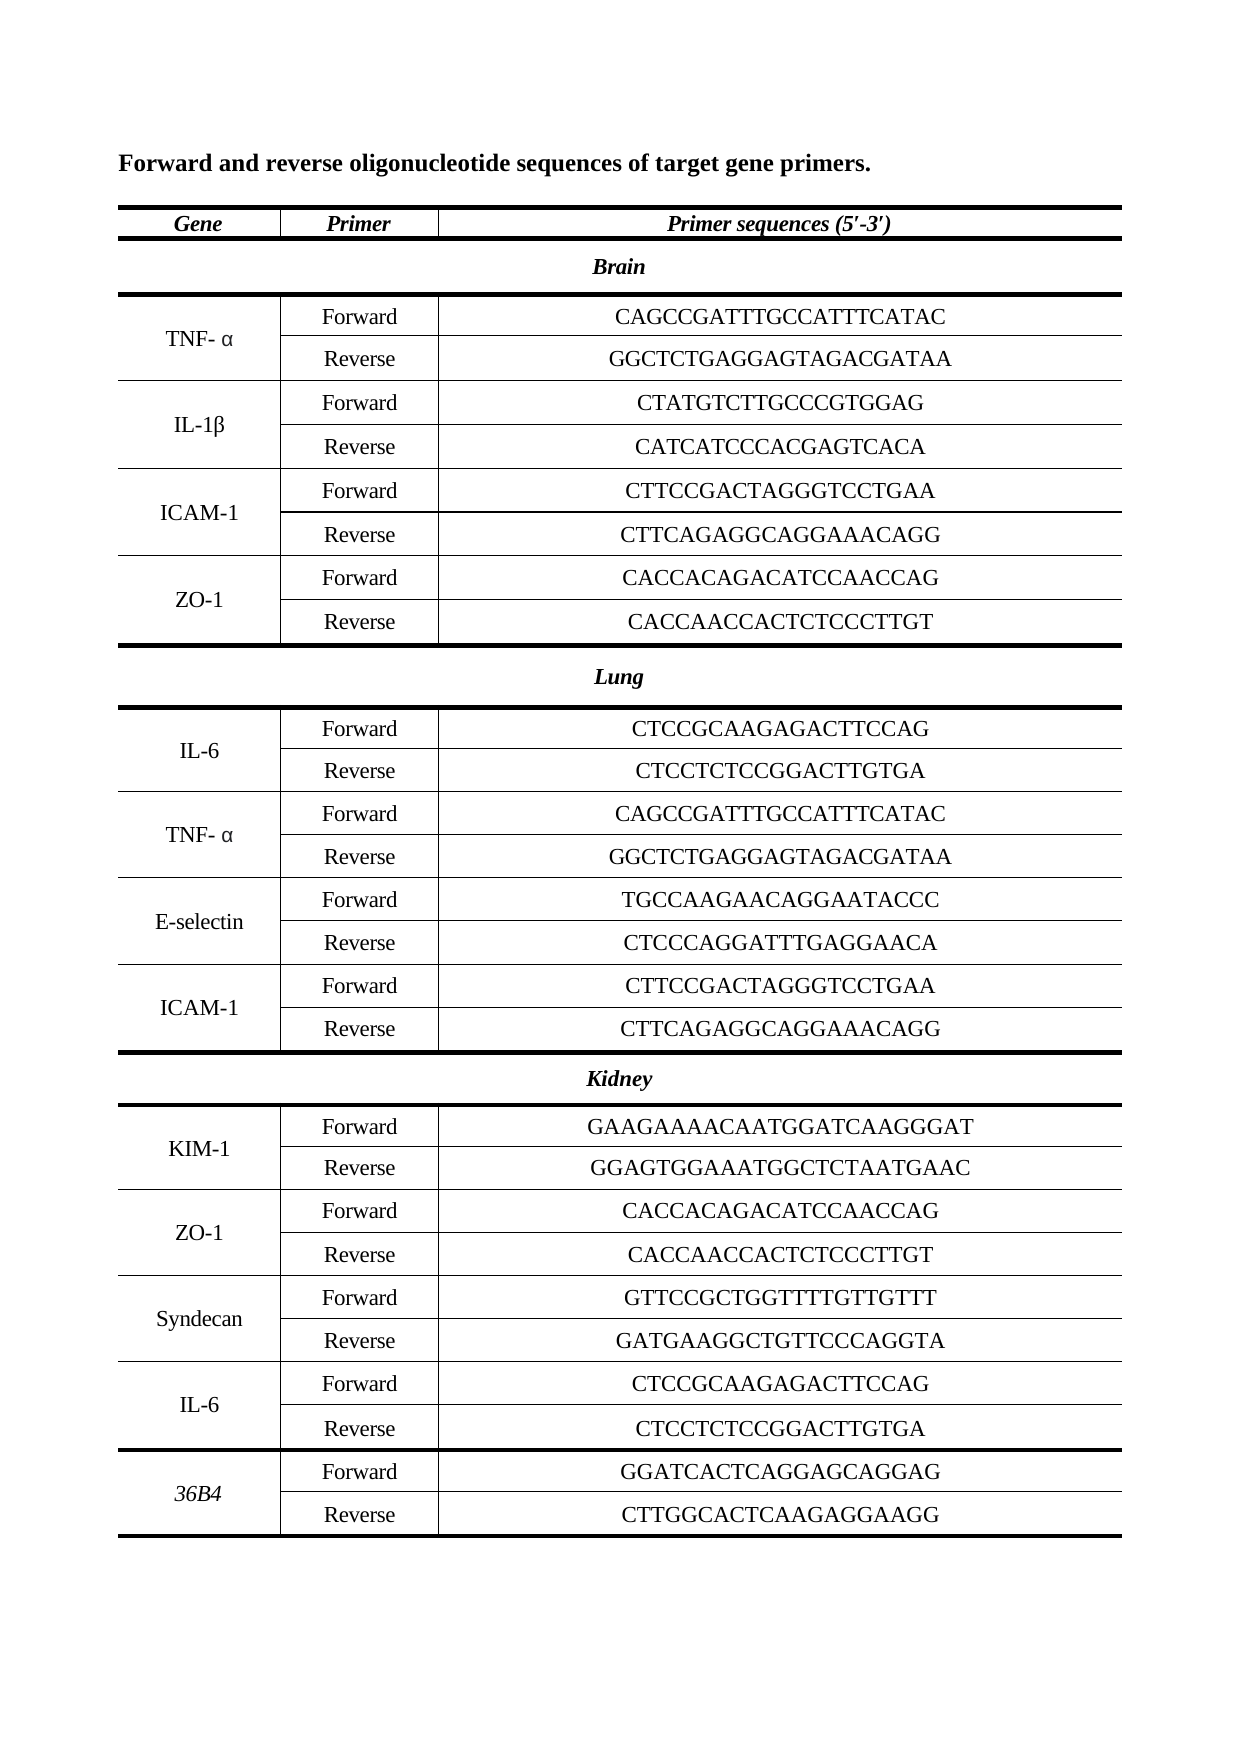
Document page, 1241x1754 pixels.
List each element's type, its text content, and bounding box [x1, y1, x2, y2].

table_cell CTTCCGACTAGGGTCCTGAA [439, 469, 1122, 511]
table_header Gene [118, 210, 280, 236]
table_cell CTTCAGAGGCAGGAAACAGG [439, 513, 1122, 555]
table_cell Forward [281, 1362, 438, 1404]
table_cell CATCATCCCACGAGTCACA [439, 425, 1122, 467]
table_cell GAAGAAAACAATGGATCAAGGGAT [439, 1107, 1122, 1146]
table_cell Lung [118, 648, 1122, 705]
text Forward and reverse oligonucleotide sequences of target gene primers. [118, 148, 1122, 176]
table_cell Reverse [281, 921, 438, 963]
table_cell Reverse [281, 513, 438, 555]
table_cell Reverse [281, 749, 438, 791]
table_cell Forward [281, 1190, 438, 1232]
table_cell CAGCCGATTTGCCATTTCATAC [439, 792, 1122, 834]
table_cell ZO-1 [118, 1190, 280, 1275]
table_cell GTTCCGCTGGTTTTGTTGTTT [439, 1276, 1122, 1318]
table_cell Forward [281, 792, 438, 834]
table_cell Reverse [281, 336, 438, 380]
table_cell GGCTCTGAGGAGTAGACGATAA [439, 835, 1122, 877]
table_cell Reverse [281, 1492, 438, 1534]
table_cell Reverse [281, 1008, 438, 1050]
table_cell CTTGGCACTCAAGAGGAAGG [439, 1492, 1122, 1534]
table_cell CTCCCAGGATTTGAGGAACA [439, 921, 1122, 963]
table_cell GGAGTGGAAATGGCTCTAATGAAC [439, 1147, 1122, 1189]
table_cell Reverse [281, 1319, 438, 1361]
table_cell Forward [281, 965, 438, 1007]
table_cell CACCAACCACTCTCCCTTGT [439, 1233, 1122, 1275]
table_cell GATGAAGGCTGTTCCCAGGTA [439, 1319, 1122, 1361]
table_header Primer [281, 210, 438, 236]
table_cell IL-1β [118, 381, 280, 467]
table_cell CTCCTCTCCGGACTTGTGA [439, 749, 1122, 791]
table_cell CTCCGCAAGAGACTTCCAG [439, 710, 1122, 748]
table_cell KIM-1 [118, 1107, 280, 1189]
table_cell ICAM-1 [118, 965, 280, 1050]
table_cell Forward [281, 1452, 438, 1491]
table_cell CACCACAGACATCCAACCAG [439, 556, 1122, 599]
table_cell Reverse [281, 1405, 438, 1447]
table_cell Forward [281, 297, 438, 335]
table_cell Reverse [281, 600, 438, 643]
table_cell ICAM-1 [118, 469, 280, 555]
table_cell Forward [281, 556, 438, 599]
table_cell Forward [281, 1276, 438, 1318]
table_cell E-selectin [118, 878, 280, 963]
table_cell TGCCAAGAACAGGAATACCC [439, 878, 1122, 920]
table_cell Reverse [281, 425, 438, 467]
table_cell TNF- α [118, 792, 280, 877]
table_cell Reverse [281, 835, 438, 877]
table_cell Reverse [281, 1233, 438, 1275]
table_header Primer sequences (5′-3′) [439, 210, 1122, 236]
table_cell Reverse [281, 1147, 438, 1189]
table_cell CTTCCGACTAGGGTCCTGAA [439, 965, 1122, 1007]
table_cell Forward [281, 381, 438, 424]
table_cell Forward [281, 878, 438, 920]
table_cell CTTCAGAGGCAGGAAACAGG [439, 1008, 1122, 1050]
table_cell Syndecan [118, 1276, 280, 1361]
table_cell Brain [118, 241, 1122, 292]
table_cell CAGCCGATTTGCCATTTCATAC [439, 297, 1122, 335]
table_cell IL-6 [118, 1362, 280, 1447]
table_cell CTCCGCAAGAGACTTCCAG [439, 1362, 1122, 1404]
table_cell Kidney [118, 1055, 1122, 1102]
table_cell Forward [281, 1107, 438, 1146]
table_cell GGCTCTGAGGAGTAGACGATAA [439, 336, 1122, 380]
table_cell Forward [281, 710, 438, 748]
table_cell CTATGTCTTGCCCGTGGAG [439, 381, 1122, 424]
table_cell ZO-1 [118, 556, 280, 643]
table_cell IL-6 [118, 710, 280, 791]
table_cell GGATCACTCAGGAGCAGGAG [439, 1452, 1122, 1491]
table_cell TNF- α [118, 297, 280, 380]
table_cell 36B4 [118, 1452, 280, 1534]
table_cell Forward [281, 469, 438, 511]
table_cell CACCAACCACTCTCCCTTGT [439, 600, 1122, 643]
table_cell CTCCTCTCCGGACTTGTGA [439, 1405, 1122, 1447]
table_cell CACCACAGACATCCAACCAG [439, 1190, 1122, 1232]
